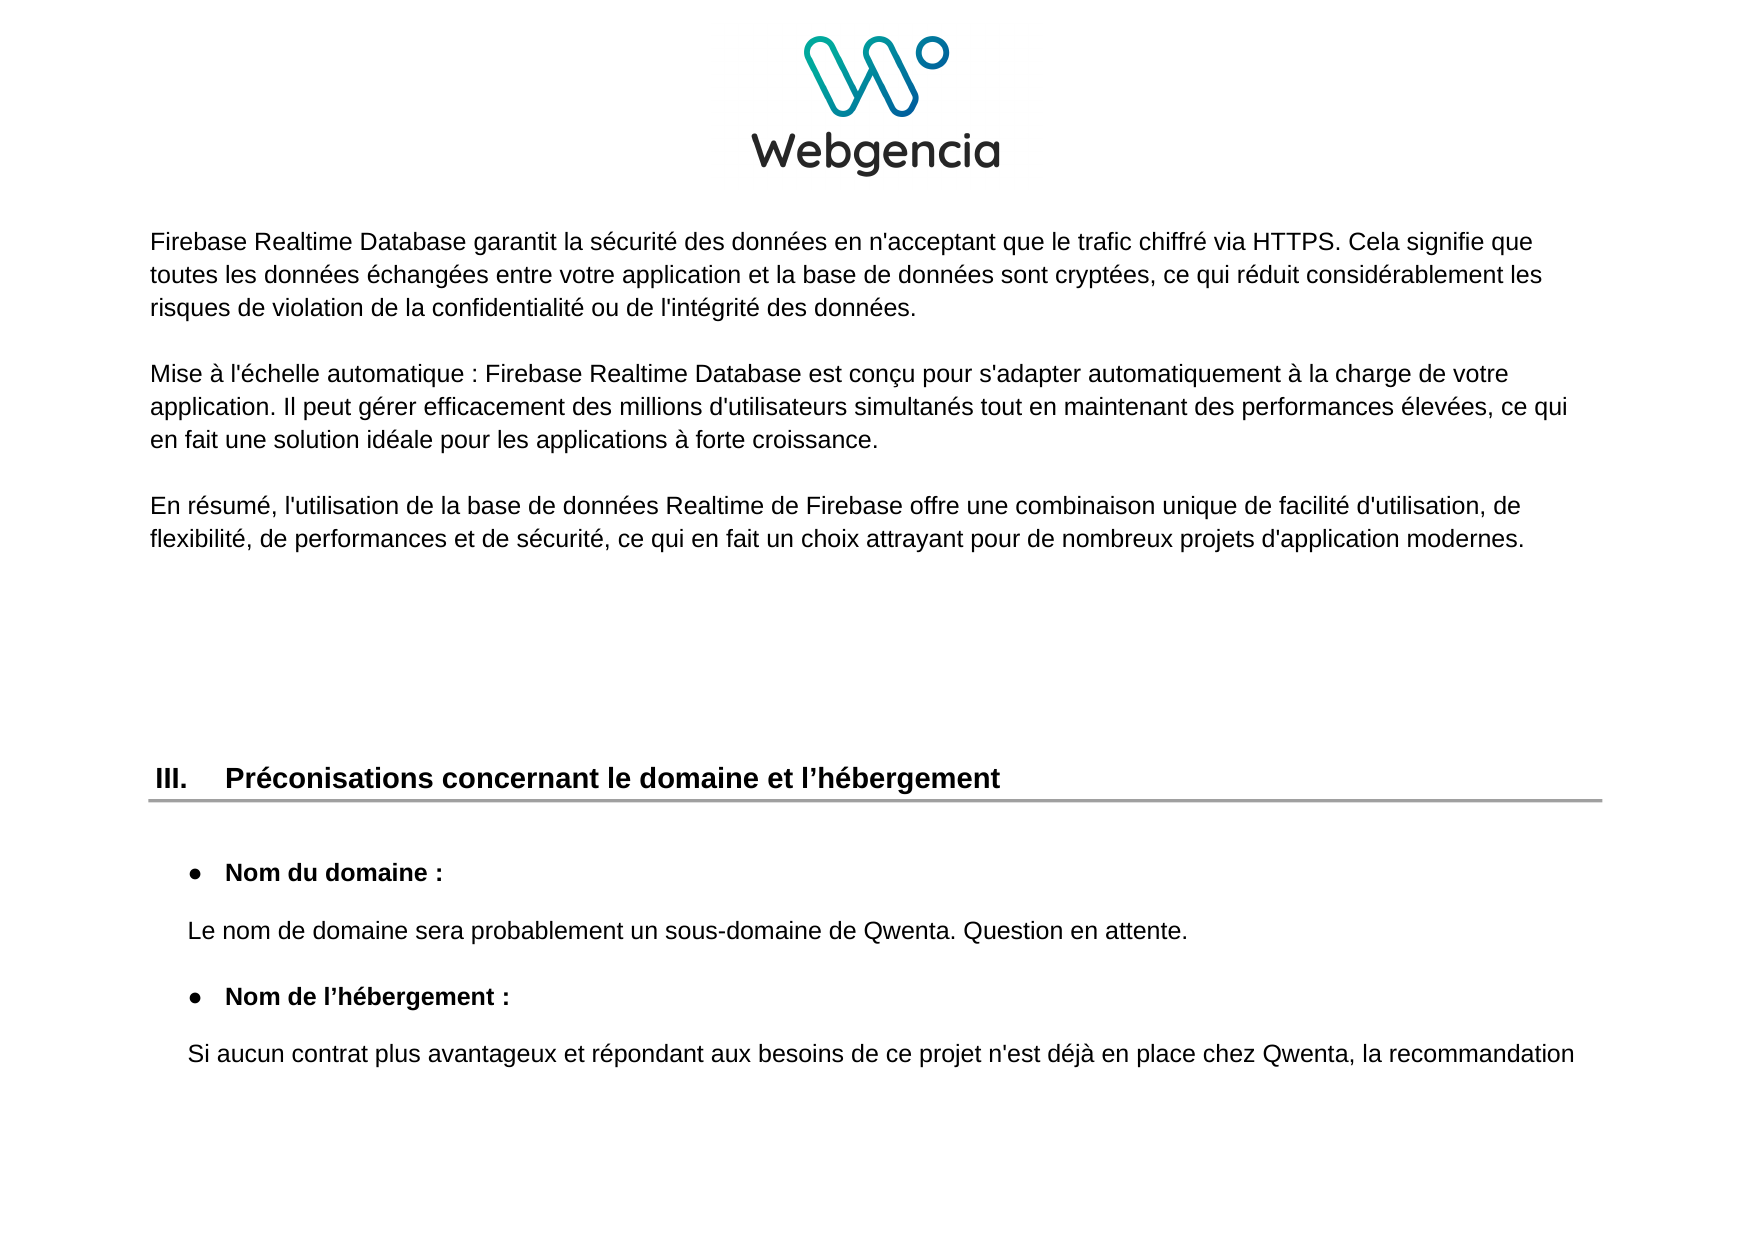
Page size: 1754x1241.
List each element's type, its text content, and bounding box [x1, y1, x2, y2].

list Nom de l’hébergement : [187, 982, 1604, 1010]
text Firebase Realtime Database garantit la sécurité des données en n'acceptant que le trafic chiffré via HTTPS. Cela signifie que toutes les données échangées entre votre application et la base de données sont cryptées, ce qui réduit considérablement les risques de violation de la confidentialité ou de l'intégrité des données. [150, 227, 1604, 322]
list Préconisations concernant le domaine et l’hébergement [187, 761, 1604, 794]
text Le nom de domaine sera probablement un sous-domaine de Qwenta. Question en attente. [150, 916, 1604, 944]
picture [710, 23, 1043, 190]
list Nom du domaine : [187, 858, 1604, 887]
text Mise à l'échelle automatique : Firebase Realtime Database est conçu pour s'adapter automatiquement à la charge de votre application. Il peut gérer efficacement des millions d'utilisateurs simultanés tout en maintenant des performances élevées, ce qui en fait une solution idéale pour les applications à forte croissance. [150, 359, 1604, 454]
text En résumé, l'utilisation de la base de données Realtime de Firebase offre une combinaison unique de facilité d'utilisation, de flexibilité, de performances et de sécurité, ce qui en fait un choix attrayant pour de nombreux projets d'application modernes. [150, 491, 1604, 553]
